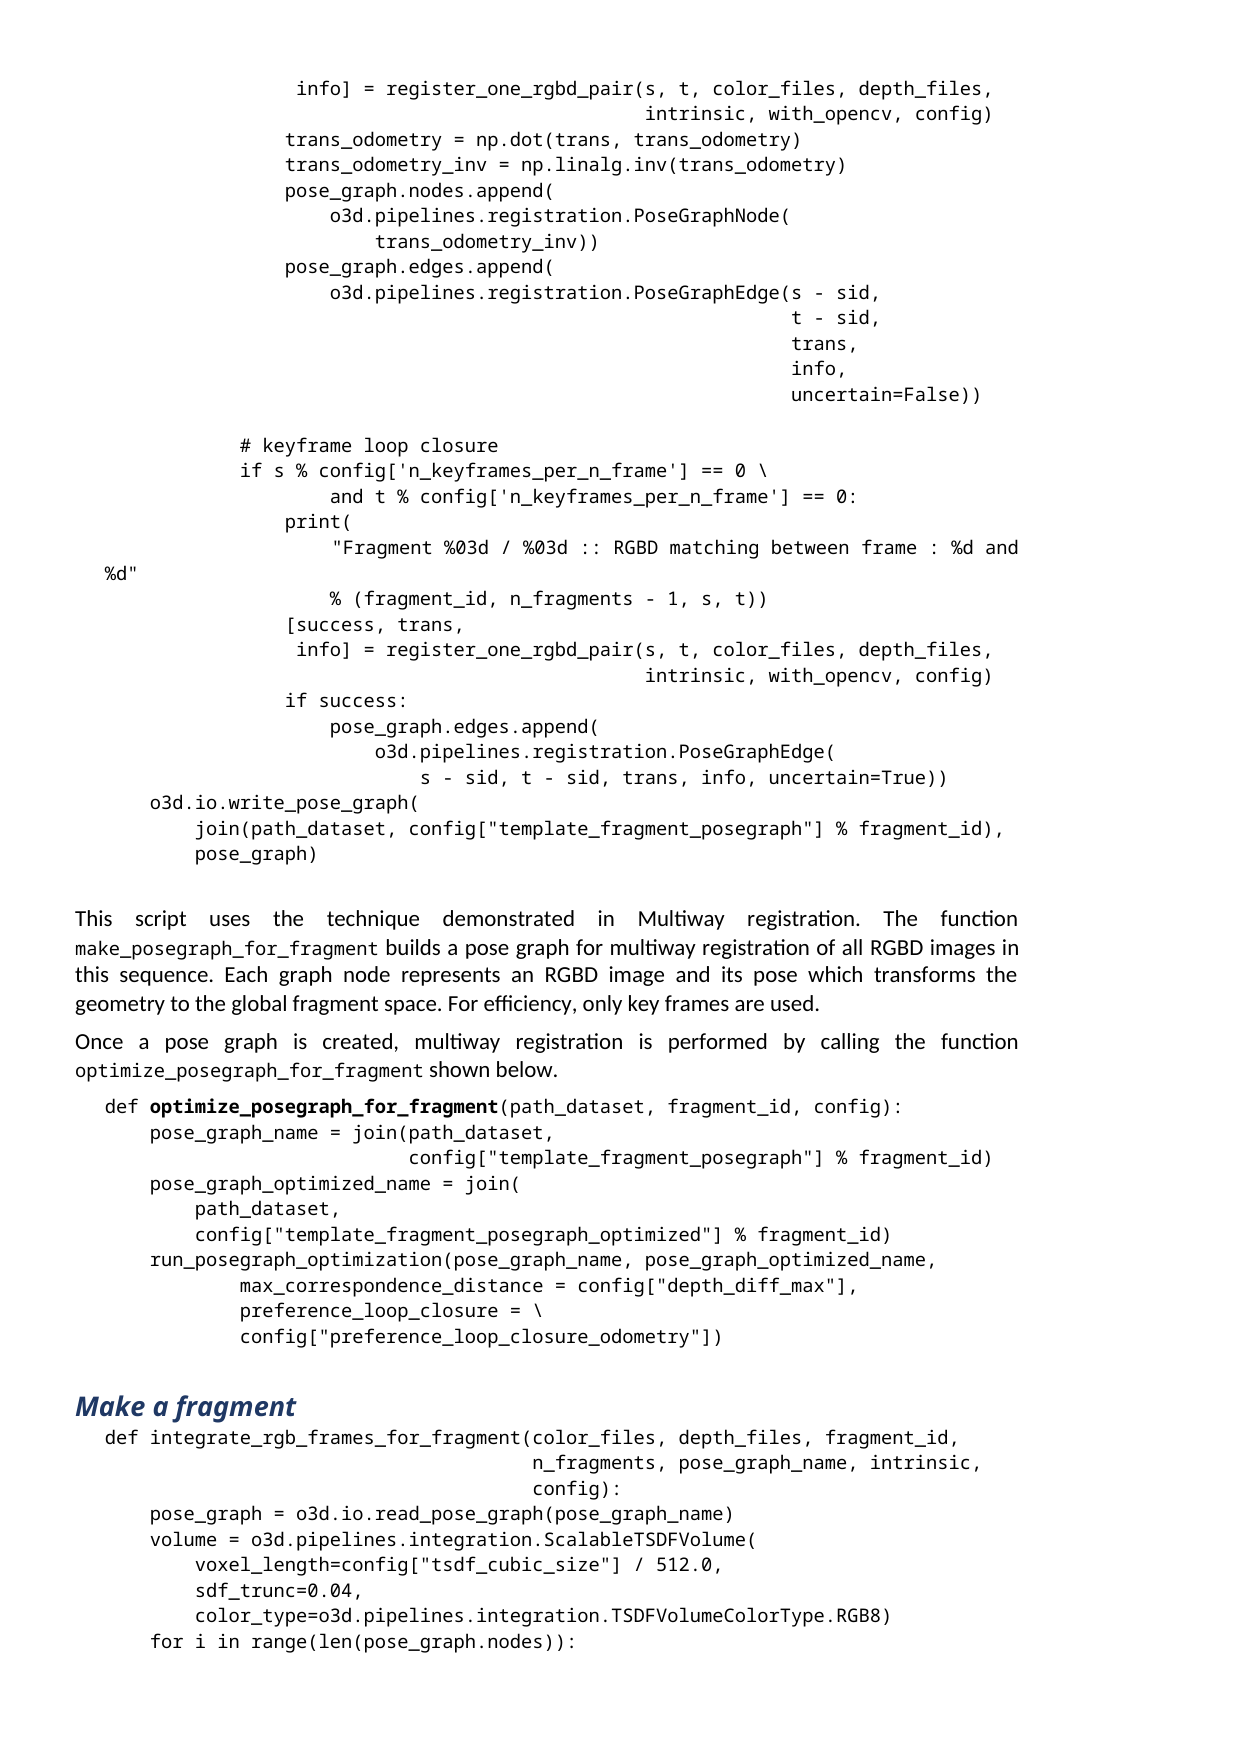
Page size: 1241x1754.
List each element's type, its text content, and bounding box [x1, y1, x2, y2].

text t - sid, [104, 305, 1020, 330]
text n_fragments, pose_graph_name, intrinsic, [104, 1449, 1020, 1475]
text uncertain=False)) [104, 381, 1020, 407]
text intrinsic, with_opencv, config) [104, 101, 1020, 126]
text info] = register_one_rgbd_pair(s, t, color_files, depth_files, [104, 75, 1020, 101]
text [success, trans, [104, 611, 1020, 636]
text max_correspondence_distance = config["depth_diff_max"], [104, 1272, 1020, 1298]
text config["preference_loop_closure_odometry"]) [104, 1323, 1020, 1349]
text o3d.pipelines.registration.PoseGraphEdge(s - sid, [104, 279, 1020, 305]
text path_dataset, [104, 1196, 1020, 1221]
text config): [104, 1475, 1020, 1501]
text o3d.pipelines.registration.PoseGraphEdge( [104, 738, 1020, 764]
text sdf_trunc=0.04, [104, 1577, 1020, 1603]
text s - sid, t - sid, trans, info, uncertain=True)) [104, 764, 1020, 789]
text for i in range(len(pose_graph.nodes)): [104, 1628, 1020, 1654]
text and t % config['n_keyframes_per_n_frame'] == 0: [104, 483, 1020, 509]
text "Fragment %03d / %03d :: RGBD matching between frame : %d and %d" [104, 534, 1020, 585]
text config["template_fragment_posegraph_optimized"] % fragment_id) [104, 1221, 1020, 1247]
text trans_odometry = np.dot(trans, trans_odometry) [104, 126, 1020, 152]
text # keyframe loop closure [104, 432, 1020, 458]
text pose_graph_optimized_name = join( [104, 1170, 1020, 1196]
text trans_odometry_inv)) [104, 228, 1020, 254]
text if success: [104, 687, 1020, 713]
text o3d.pipelines.registration.PoseGraphNode( [104, 203, 1020, 228]
text print( [104, 509, 1020, 534]
text This script uses the technique demonstrated in Multiway registration. The function make_posegraph_for_fragment builds a pose graph for multiway registration of all RGBD images in this sequence. Each graph node represents an RGBD image and its pose which transforms the geometry to the global fragment space. For efficiency, only key frames are used. [75, 904, 1020, 1017]
text pose_graph) [104, 841, 1020, 866]
text join(path_dataset, config["template_fragment_posegraph"] % fragment_id), [104, 815, 1020, 841]
text volume = o3d.pipelines.integration.ScalableTSDFVolume( [104, 1526, 1020, 1552]
text run_posegraph_optimization(pose_graph_name, pose_graph_optimized_name, [104, 1247, 1020, 1272]
subtitle Make a fragment [75, 1387, 1020, 1424]
text pose_graph = o3d.io.read_pose_graph(pose_graph_name) [104, 1501, 1020, 1526]
text pose_graph.edges.append( [104, 254, 1020, 279]
text Once a pose graph is created, multiway registration is performed by calling the function optimize_posegraph_for_fragment shown below. [75, 1027, 1020, 1083]
text def integrate_rgb_frames_for_fragment(color_files, depth_files, fragment_id, [104, 1424, 1020, 1449]
text pose_graph_name = join(path_dataset, [104, 1119, 1020, 1144]
text % (fragment_id, n_fragments - 1, s, t)) [104, 585, 1020, 611]
text trans, [104, 330, 1020, 356]
text intrinsic, with_opencv, config) [104, 662, 1020, 687]
text trans_odometry_inv = np.linalg.inv(trans_odometry) [104, 152, 1020, 177]
text o3d.io.write_pose_graph( [104, 789, 1020, 815]
text info] = register_one_rgbd_pair(s, t, color_files, depth_files, [104, 636, 1020, 662]
text config["template_fragment_posegraph"] % fragment_id) [104, 1144, 1020, 1170]
text pose_graph.nodes.append( [104, 177, 1020, 203]
text voxel_length=config["tsdf_cubic_size"] / 512.0, [104, 1552, 1020, 1577]
text if s % config['n_keyframes_per_n_frame'] == 0 \ [104, 458, 1020, 483]
text preference_loop_closure = \ [104, 1298, 1020, 1323]
text color_type=o3d.pipelines.integration.TSDFVolumeColorType.RGB8) [104, 1603, 1020, 1628]
text def optimize_posegraph_for_fragment(path_dataset, fragment_id, config): [104, 1093, 1020, 1119]
text info, [104, 356, 1020, 381]
text pose_graph.edges.append( [104, 713, 1020, 738]
